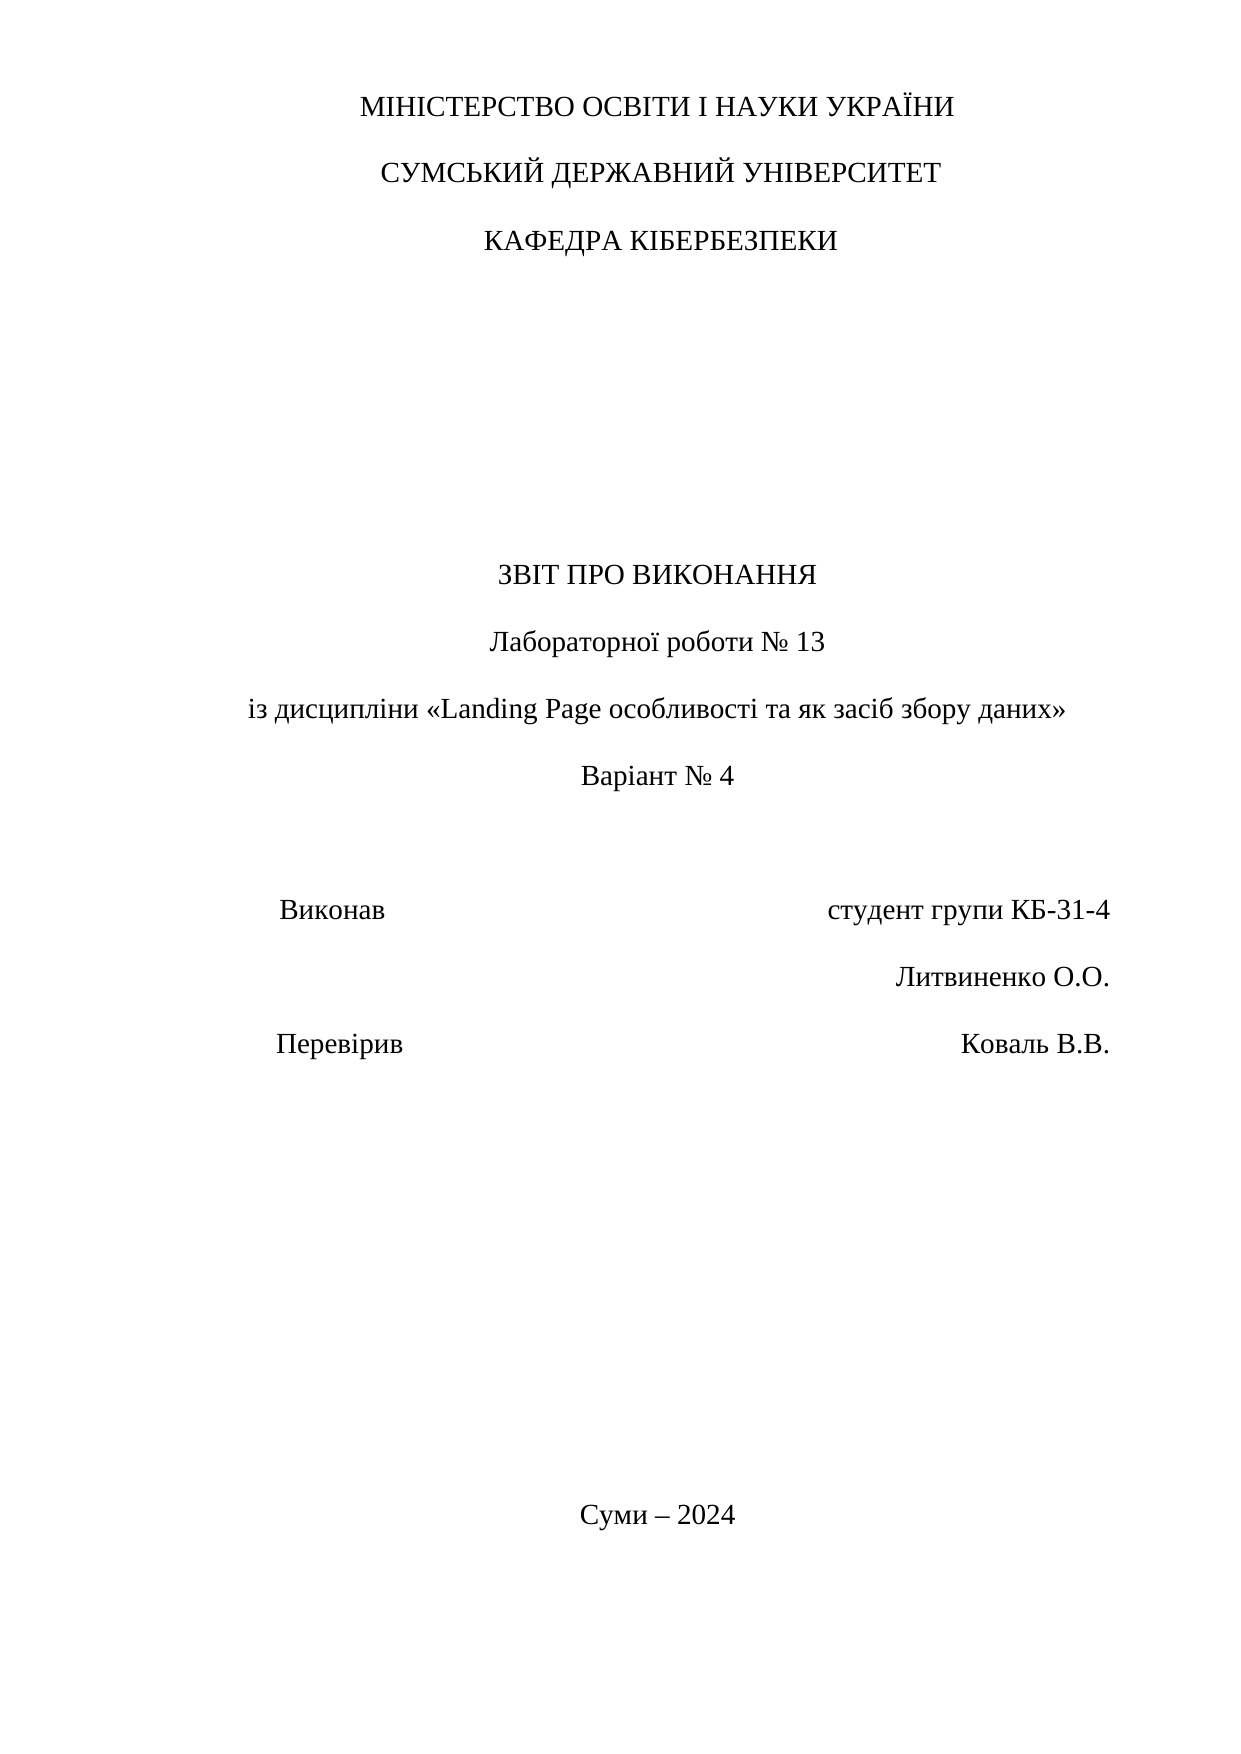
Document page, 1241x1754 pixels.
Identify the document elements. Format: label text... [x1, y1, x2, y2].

text КАФЕДРА КІБЕРБЕЗПЕКИ [148, 223, 1167, 256]
table_cell Перевірив [148, 1026, 517, 1095]
text СУМСЬКИЙ ДЕРЖАВНИЙ УНІВЕРСИТЕТ [148, 156, 1167, 189]
text Суми – 2024 [148, 1497, 1167, 1531]
text Варіант № 4 [148, 758, 1167, 792]
text ЗВІТ ПРО ВИКОНАННЯ [148, 557, 1167, 591]
text МІНІСТЕРСТВО ОСВІТИ І НАУКИ УКРАЇНИ [148, 89, 1167, 122]
table_header Виконав [148, 893, 517, 1026]
text із дисципліни «Landing Page особливості та як засіб збору даних» [148, 691, 1167, 725]
text Лабораторної роботи № 13 [148, 624, 1167, 658]
table_header студент групи КБ-31-4 Литвиненко О.О. [517, 893, 1121, 1026]
table_cell Коваль В.В. [517, 1026, 1121, 1095]
